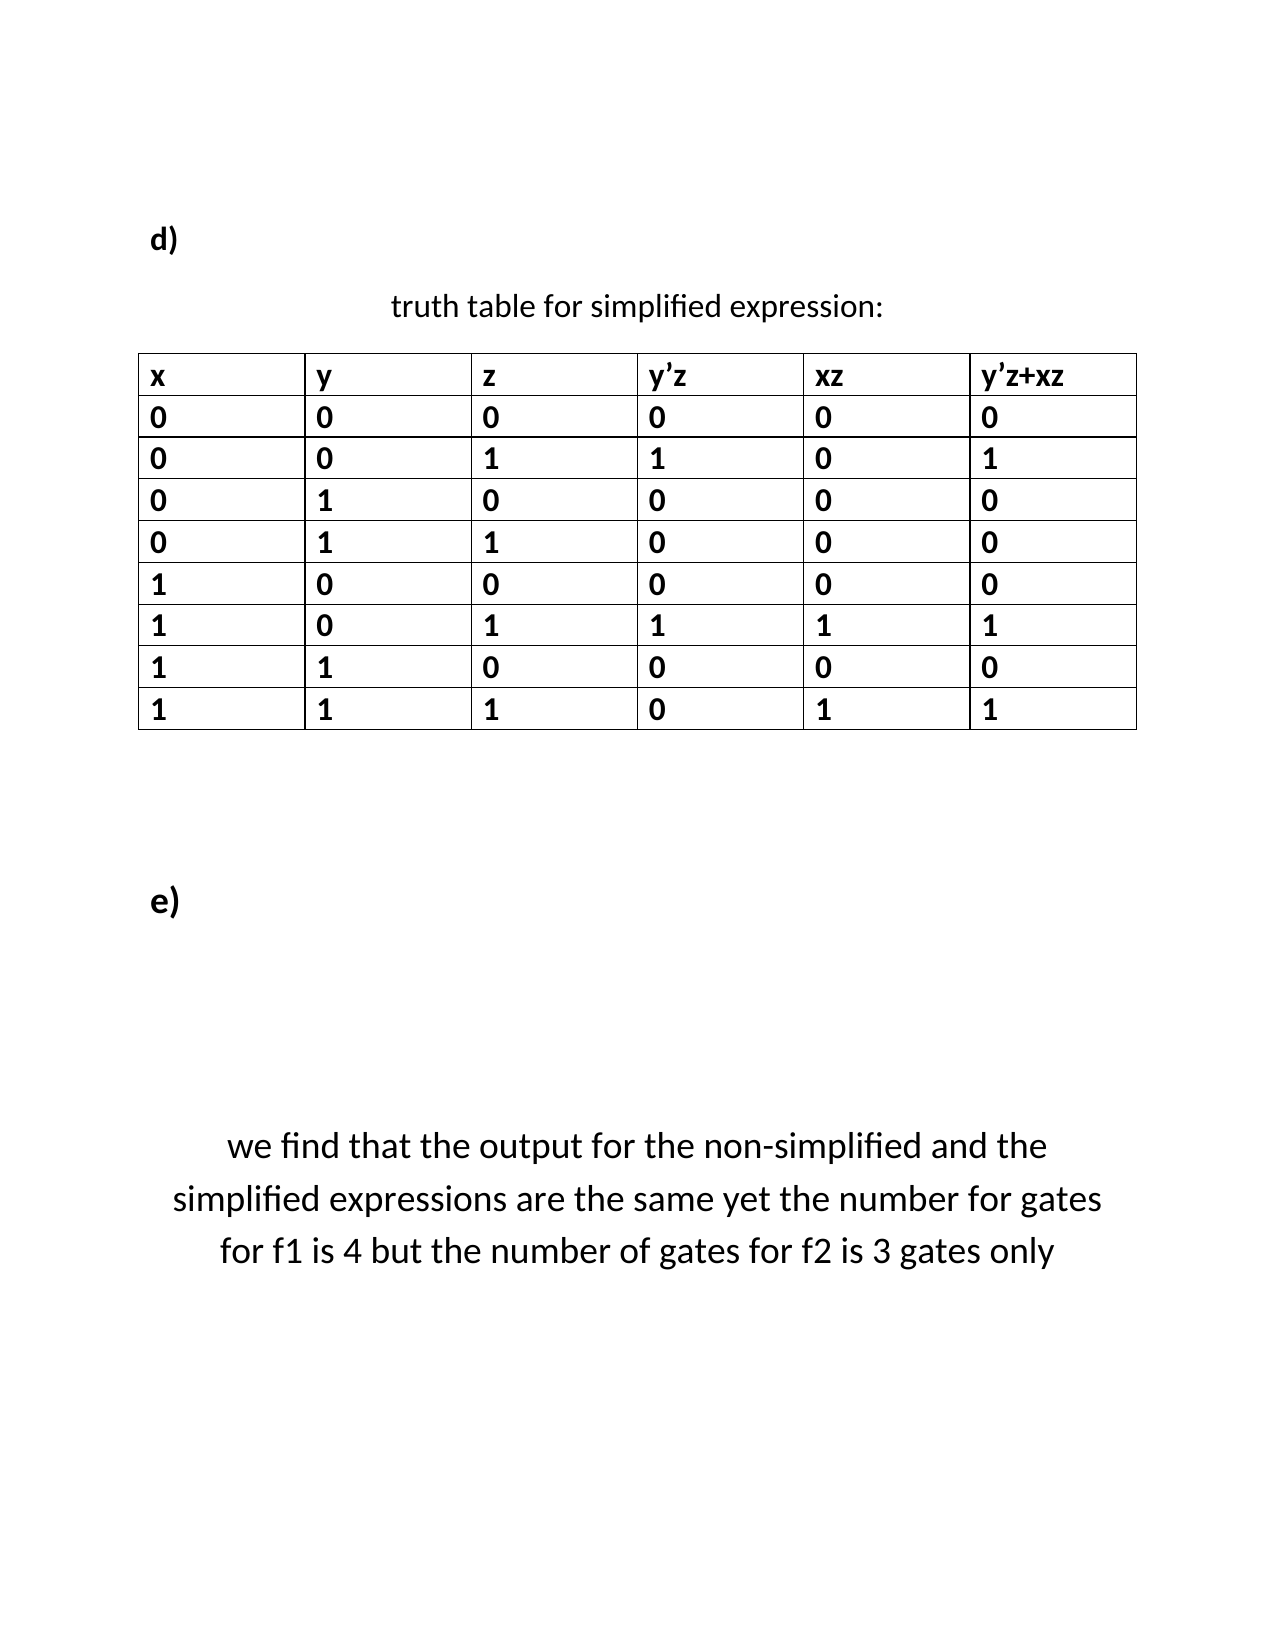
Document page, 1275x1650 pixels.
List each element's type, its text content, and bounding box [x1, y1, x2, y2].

table_cell 0 [139, 396, 304, 436]
table_cell 0 [971, 396, 1136, 436]
table_cell 1 [638, 605, 803, 645]
table_cell 1 [804, 688, 969, 729]
table_cell 0 [971, 646, 1136, 687]
table_header xz [804, 354, 969, 394]
text we find that the output for the non-simplified and the simplified expressions are the same yet the number for gates for f1 is 4 but the number of gates for f2 is 3 gates only [150, 1122, 1125, 1273]
table_header y’z [638, 354, 803, 394]
table_cell 1 [306, 521, 471, 562]
table_cell 1 [971, 605, 1136, 645]
table_cell 0 [971, 521, 1136, 562]
table_cell 0 [804, 438, 969, 478]
table_cell 0 [472, 563, 637, 603]
table_cell 0 [306, 438, 471, 478]
table_cell 0 [804, 396, 969, 436]
table_cell 1 [139, 563, 304, 603]
table_cell 1 [306, 646, 471, 687]
table_cell 0 [472, 396, 637, 436]
table_cell 0 [139, 479, 304, 520]
table_header x [139, 354, 304, 394]
table_cell 0 [306, 563, 471, 603]
table_cell 0 [638, 563, 803, 603]
table_cell 1 [472, 688, 637, 729]
table_cell 0 [638, 688, 803, 729]
text truth table for simplified expression: [150, 285, 1125, 326]
table_cell 1 [472, 605, 637, 645]
table_cell 1 [638, 438, 803, 478]
table_cell 1 [472, 438, 637, 478]
table_cell 0 [638, 646, 803, 687]
table_cell 0 [638, 396, 803, 436]
table_cell 1 [139, 646, 304, 687]
table_cell 0 [638, 479, 803, 520]
table_cell 1 [139, 688, 304, 729]
table_cell 0 [306, 605, 471, 645]
table_cell 1 [971, 688, 1136, 729]
table_cell 1 [971, 438, 1136, 478]
table_header y’z+xz [971, 354, 1136, 394]
text e) [150, 877, 1125, 923]
text d) [150, 218, 1125, 258]
table_cell 1 [139, 605, 304, 645]
table_cell 1 [306, 479, 471, 520]
table_cell 0 [971, 563, 1136, 603]
table_header z [472, 354, 637, 394]
table_cell 1 [306, 688, 471, 729]
table_cell 0 [971, 479, 1136, 520]
table_cell 0 [804, 521, 969, 562]
table_cell 0 [139, 521, 304, 562]
table_cell 0 [638, 521, 803, 562]
table_cell 0 [472, 646, 637, 687]
table_cell 0 [804, 479, 969, 520]
table_cell 0 [139, 438, 304, 478]
table_header y [306, 354, 471, 394]
table_cell 1 [472, 521, 637, 562]
table_cell 0 [472, 479, 637, 520]
table_cell 0 [306, 396, 471, 436]
table_cell 1 [804, 605, 969, 645]
table_cell 0 [804, 563, 969, 603]
table_cell 0 [804, 646, 969, 687]
